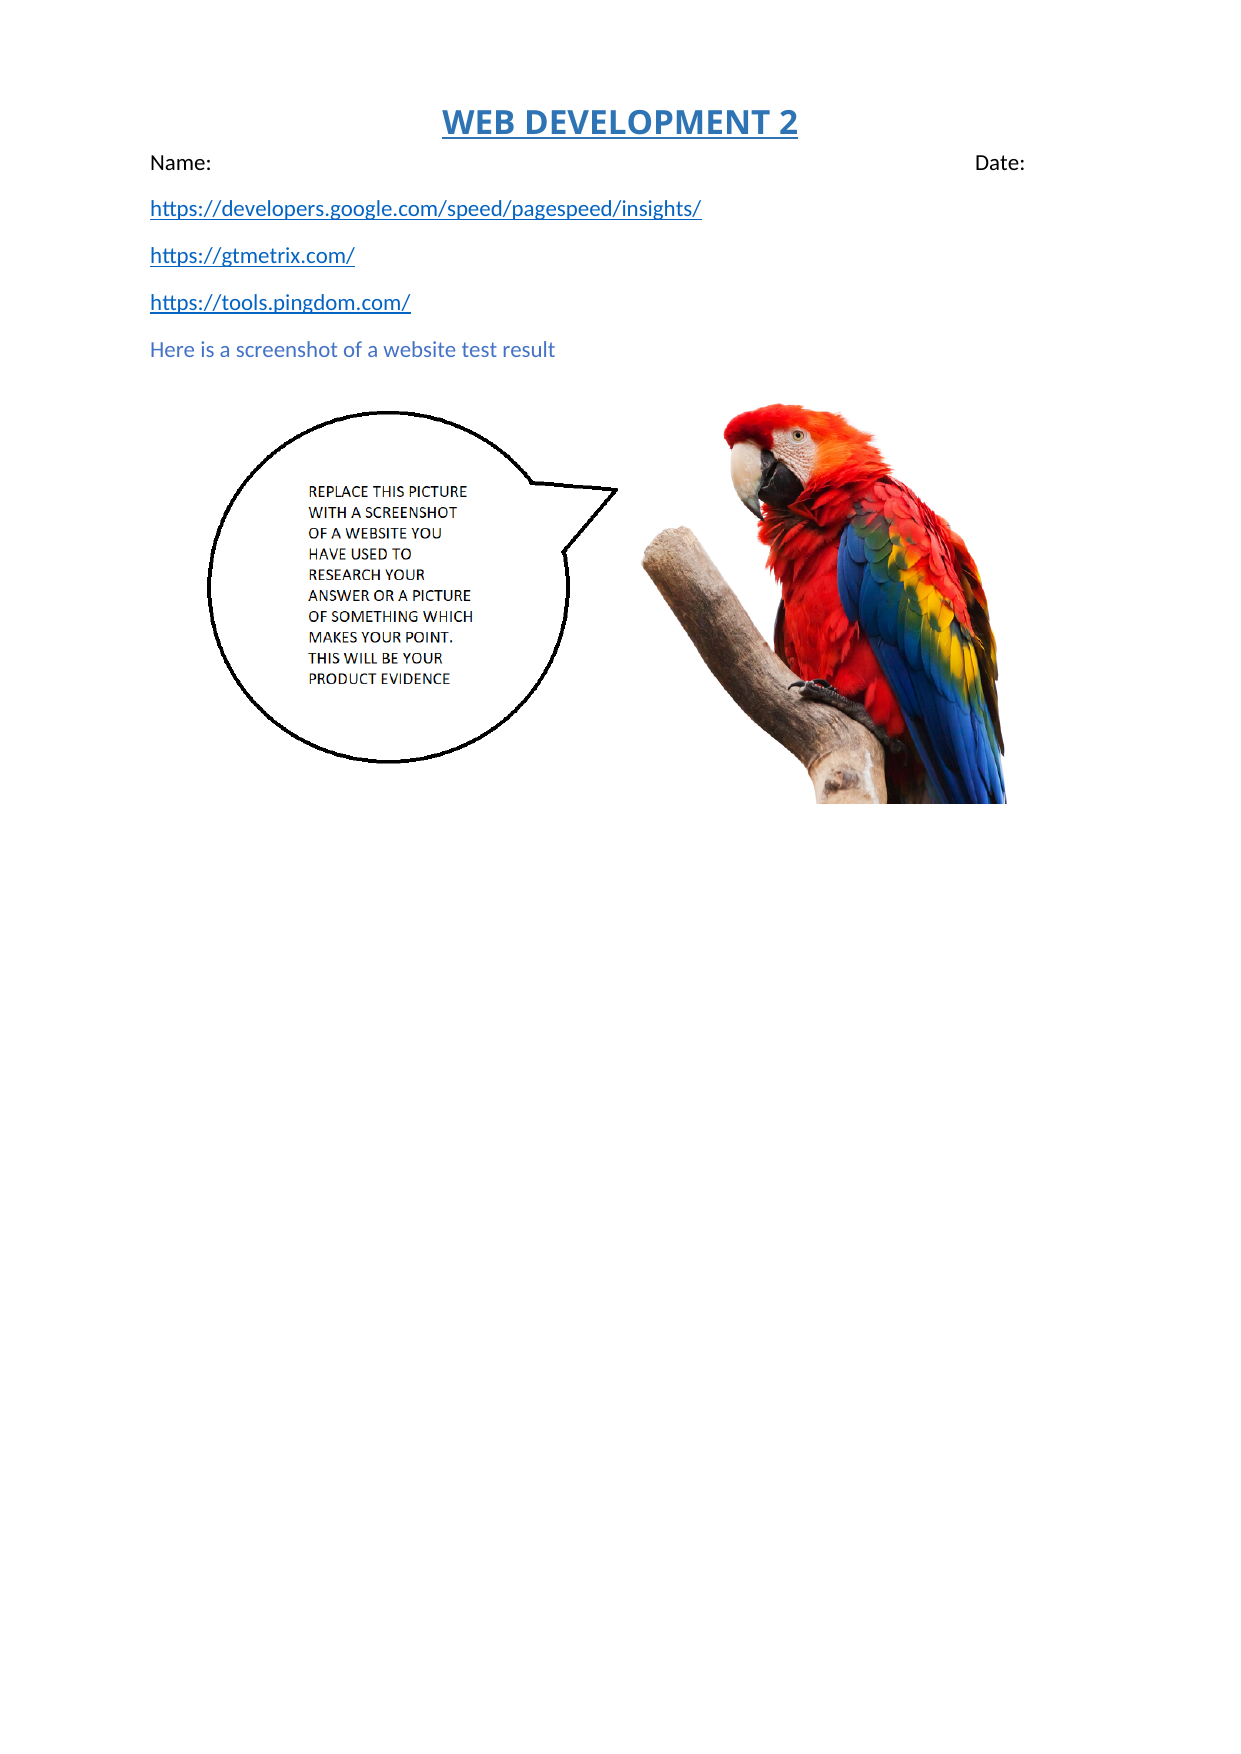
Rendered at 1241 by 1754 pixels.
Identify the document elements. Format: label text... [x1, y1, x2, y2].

picture [150, 382, 1091, 821]
text Here is a screenshot of a website test result [150, 335, 1090, 363]
text https://developers.google.com/speed/pagespeed/insights/ [150, 194, 1090, 222]
text https://tools.pingdom.com/ [150, 288, 1090, 316]
text https://gtmetrix.com/ [150, 241, 1090, 269]
